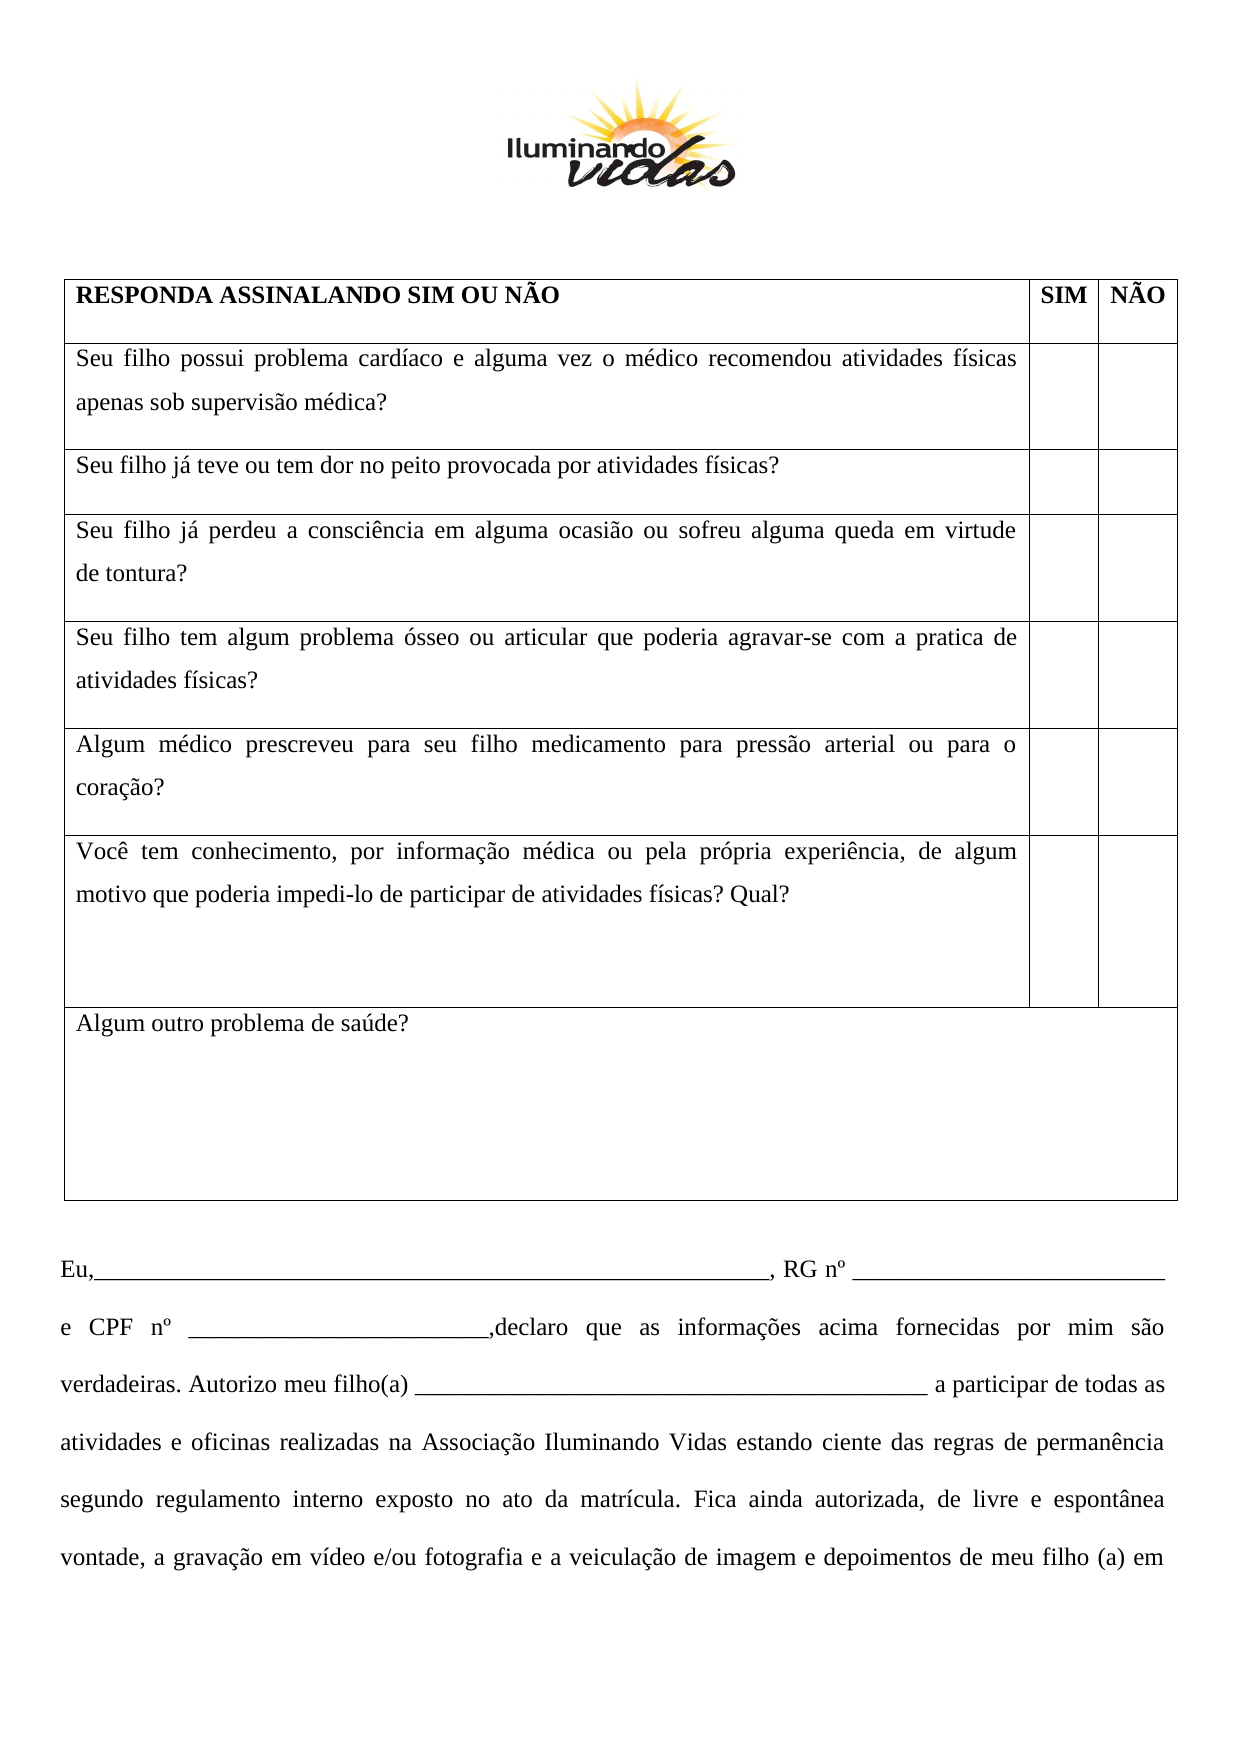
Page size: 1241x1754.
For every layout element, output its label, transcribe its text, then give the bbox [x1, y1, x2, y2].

table_cell [1099, 729, 1177, 835]
table_cell Seu filho já perdeu a consciência em alguma ocasião ou sofreu alguma queda em virtude de tontura? [65, 515, 1029, 621]
table_cell [1099, 515, 1177, 621]
table_cell Seu filho já teve ou tem dor no peito provocada por atividades físicas? [65, 450, 1029, 514]
table_cell [1030, 622, 1098, 728]
table_cell [1030, 729, 1098, 835]
table_header SIM [1030, 280, 1098, 342]
table_cell Algum médico prescreveu para seu filho medicamento para pressão arterial ou para o coração? [65, 729, 1029, 835]
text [60, 1254, 1165, 1571]
table_cell Seu filho tem algum problema ósseo ou articular que poderia agravar-se com a pratica de atividades físicas? [65, 622, 1029, 728]
table_cell [1030, 515, 1098, 621]
table_cell [1099, 450, 1177, 514]
table_cell [1030, 836, 1098, 1007]
table_cell Você tem conhecimento, por informação médica ou pela própria experiência, de algum motivo que poderia impedi-lo de participar de atividades físicas? Qual? [65, 836, 1029, 1007]
table_cell [1099, 344, 1177, 449]
picture [486, 75, 754, 201]
table_cell [1099, 836, 1177, 1007]
table_cell [1030, 450, 1098, 514]
table_cell [1030, 344, 1098, 449]
table_cell Algum outro problema de saúde? [65, 1008, 1177, 1199]
table_cell Seu filho possui problema cardíaco e alguma vez o médico recomendou atividades físicas apenas sob supervisão médica? [65, 344, 1029, 449]
table_cell [1099, 622, 1177, 728]
table_header NÃO [1099, 280, 1177, 342]
table_header RESPONDA ASSINALANDO SIM OU NÃO [65, 280, 1029, 342]
